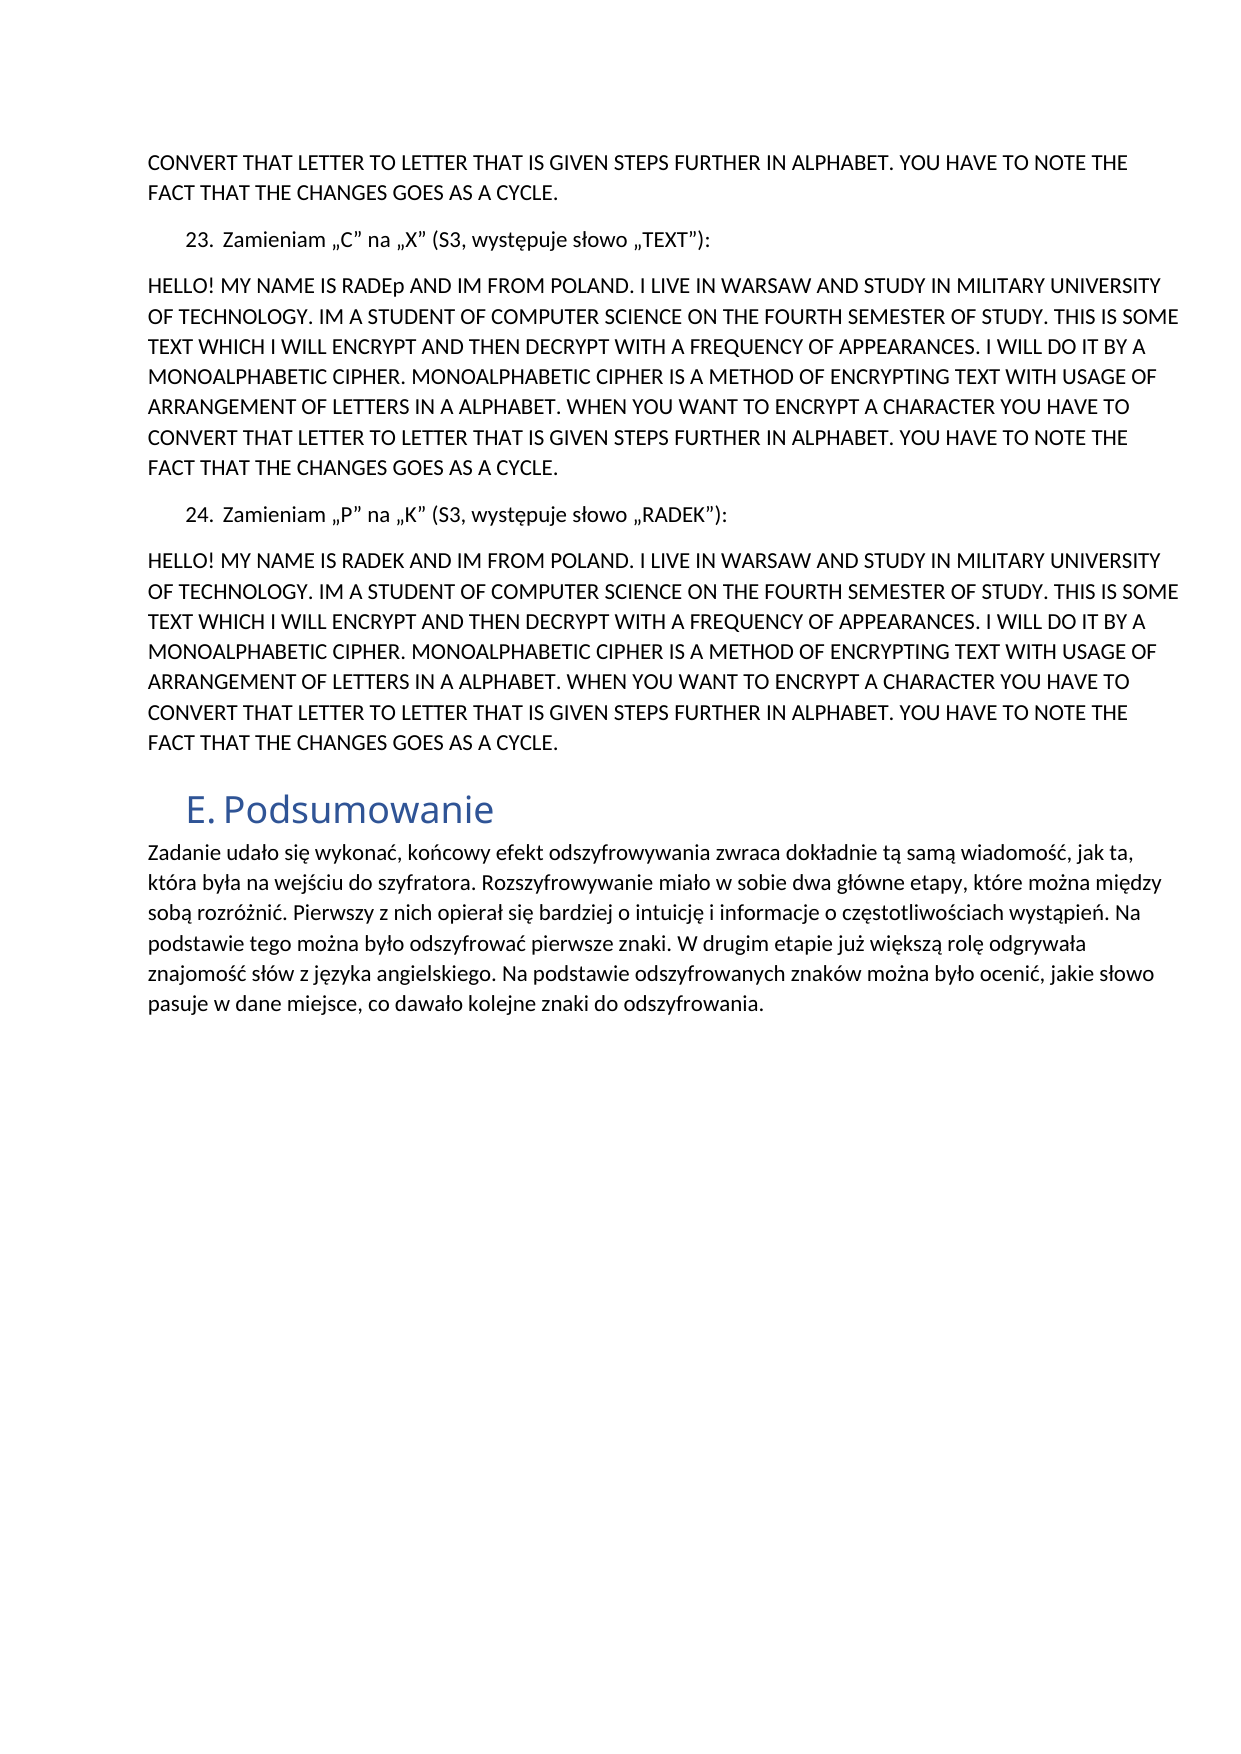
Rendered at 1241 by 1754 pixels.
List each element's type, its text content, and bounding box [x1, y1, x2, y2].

list Zamieniam „P” na „K” (S3, występuje słowo „RADEK”): [185, 500, 1181, 528]
subtitle Podsumowanie [185, 783, 1181, 834]
text HELLO! MY NAME IS RADEK AND IM FROM POLAND. I LIVE IN WARSAW AND STUDY IN MILITARY UNIVERSITY OF TECHNOLOGY. IM A STUDENT OF COMPUTER SCIENCE ON THE FOURTH SEMESTER OF STUDY. THIS IS SOME TEXT WHICH I WILL ENCRYPT AND THEN DECRYPT WITH A FREQUENCY OF APPEARANCES. I WILL DO IT BY A MONOALPHABETIC CIPHER. MONOALPHABETIC CIPHER IS A METHOD OF ENCRYPTING TEXT WITH USAGE OF ARRANGEMENT OF LETTERS IN A ALPHABET. WHEN YOU WANT TO ENCRYPT A CHARACTER YOU HAVE TO CONVERT THAT LETTER TO LETTER THAT IS GIVEN STEPS FURTHER IN ALPHABET. YOU HAVE TO NOTE THE FACT THAT THE CHANGES GOES AS A CYCLE. [148, 547, 1181, 756]
list Zamieniam „C” na „X” (S3, występuje słowo „TEXT”): [185, 225, 1181, 253]
text HELLO! MY NAME IS RADEp AND IM FROM POLAND. I LIVE IN WARSAW AND STUDY IN MILITARY UNIVERSITY OF TECHNOLOGY. IM A STUDENT OF COMPUTER SCIENCE ON THE FOURTH SEMESTER OF STUDY. THIS IS SOME TEXT WHICH I WILL ENCRYPT AND THEN DECRYPT WITH A FREQUENCY OF APPEARANCES. I WILL DO IT BY A MONOALPHABETIC CIPHER. MONOALPHABETIC CIPHER IS A METHOD OF ENCRYPTING TEXT WITH USAGE OF ARRANGEMENT OF LETTERS IN A ALPHABET. WHEN YOU WANT TO ENCRYPT A CHARACTER YOU HAVE TO CONVERT THAT LETTER TO LETTER THAT IS GIVEN STEPS FURTHER IN ALPHABET. YOU HAVE TO NOTE THE FACT THAT THE CHANGES GOES AS A CYCLE. [148, 272, 1181, 481]
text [148, 148, 1181, 206]
text Zadanie udało się wykonać, końcowy efekt odszyfrowywania zwraca dokładnie tą samą wiadomość, jak ta, która była na wejściu do szyfratora. Rozszyfrowywanie miało w sobie dwa główne etapy, które można między sobą rozróżnić. Pierwszy z nich opierał się bardziej o intuicję i informacje o częstotliwościach wystąpień. Na podstawie tego można było odszyfrować pierwsze znaki. W drugim etapie już większą rolę odgrywała znajomość słów z języka angielskiego. Na podstawie odszyfrowanych znaków można było ocenić, jakie słowo pasuje w dane miejsce, co dawało kolejne znaki do odszyfrowania. [148, 838, 1181, 1017]
